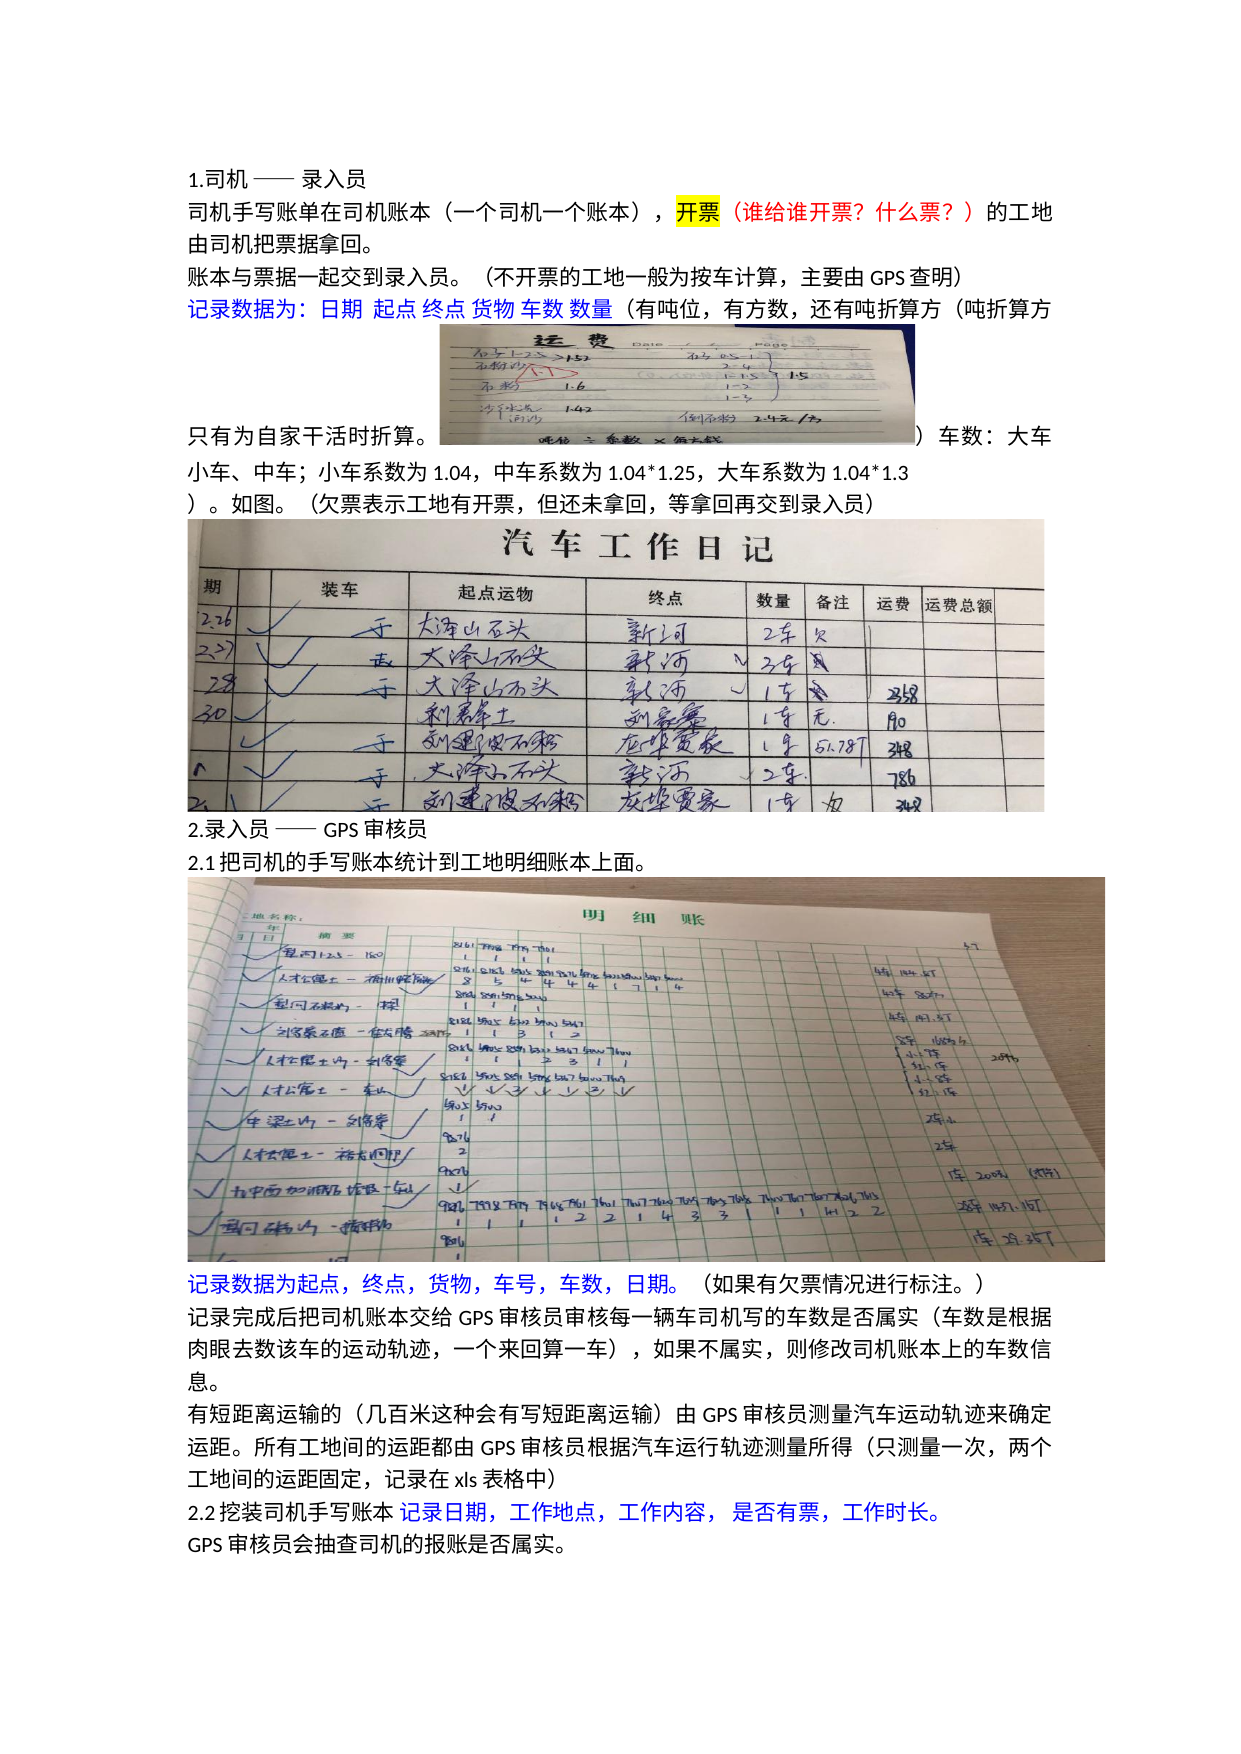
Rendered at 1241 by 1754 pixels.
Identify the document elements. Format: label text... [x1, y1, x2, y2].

picture [187, 877, 1106, 1262]
text 1.司机 —— 录入员 [187, 162, 1053, 194]
text 2.1把司机的手写账本统计到工地明细账本上面。 [187, 844, 1053, 877]
text 2.录入员 —— GPS审核员 [187, 812, 1053, 844]
text 有短距离运输的（几百米这种会有写短距离运输）由GPS审核员测量汽车运动轨迹来确定运距。所有工地间的运距都由GPS审核员根据汽车运行轨迹测量所得（只测量一次，两个工地间的运距固定，记录在xls表格中） [187, 1397, 1053, 1494]
picture [187, 519, 1045, 812]
picture [439, 324, 916, 445]
text 司机手写账单在司机账本（一个司机一个账本），开票（谁给谁开票？什么票？）的工地由司机把票据拿回。 [187, 194, 1053, 259]
text 账本与票据一起交到录入员。（不开票的工地一般为按车计算，主要由GPS查明） [187, 259, 1053, 292]
text 2.2挖装司机手写账本 记录日期，工作地点，工作内容， 是否有票，工作时长。 [187, 1494, 1053, 1527]
text 记录数据为起点，终点，货物，车号，车数，日期。（如果有欠票情况进行标注。） [187, 1267, 1053, 1299]
text 记录完成后把司机账本交给GPS审核员审核每一辆车司机写的车数是否属实（车数是根据肉眼去数该车的运动轨迹，一个来回算一车），如果不属实，则修改司机账本上的车数信息。 [187, 1299, 1053, 1397]
text GPS审核员会抽查司机的报账是否属实。 [187, 1527, 1053, 1559]
text ）。如图。（欠票表示工地有开票，但还未拿回，等拿回再交到录入员） [187, 487, 1053, 519]
